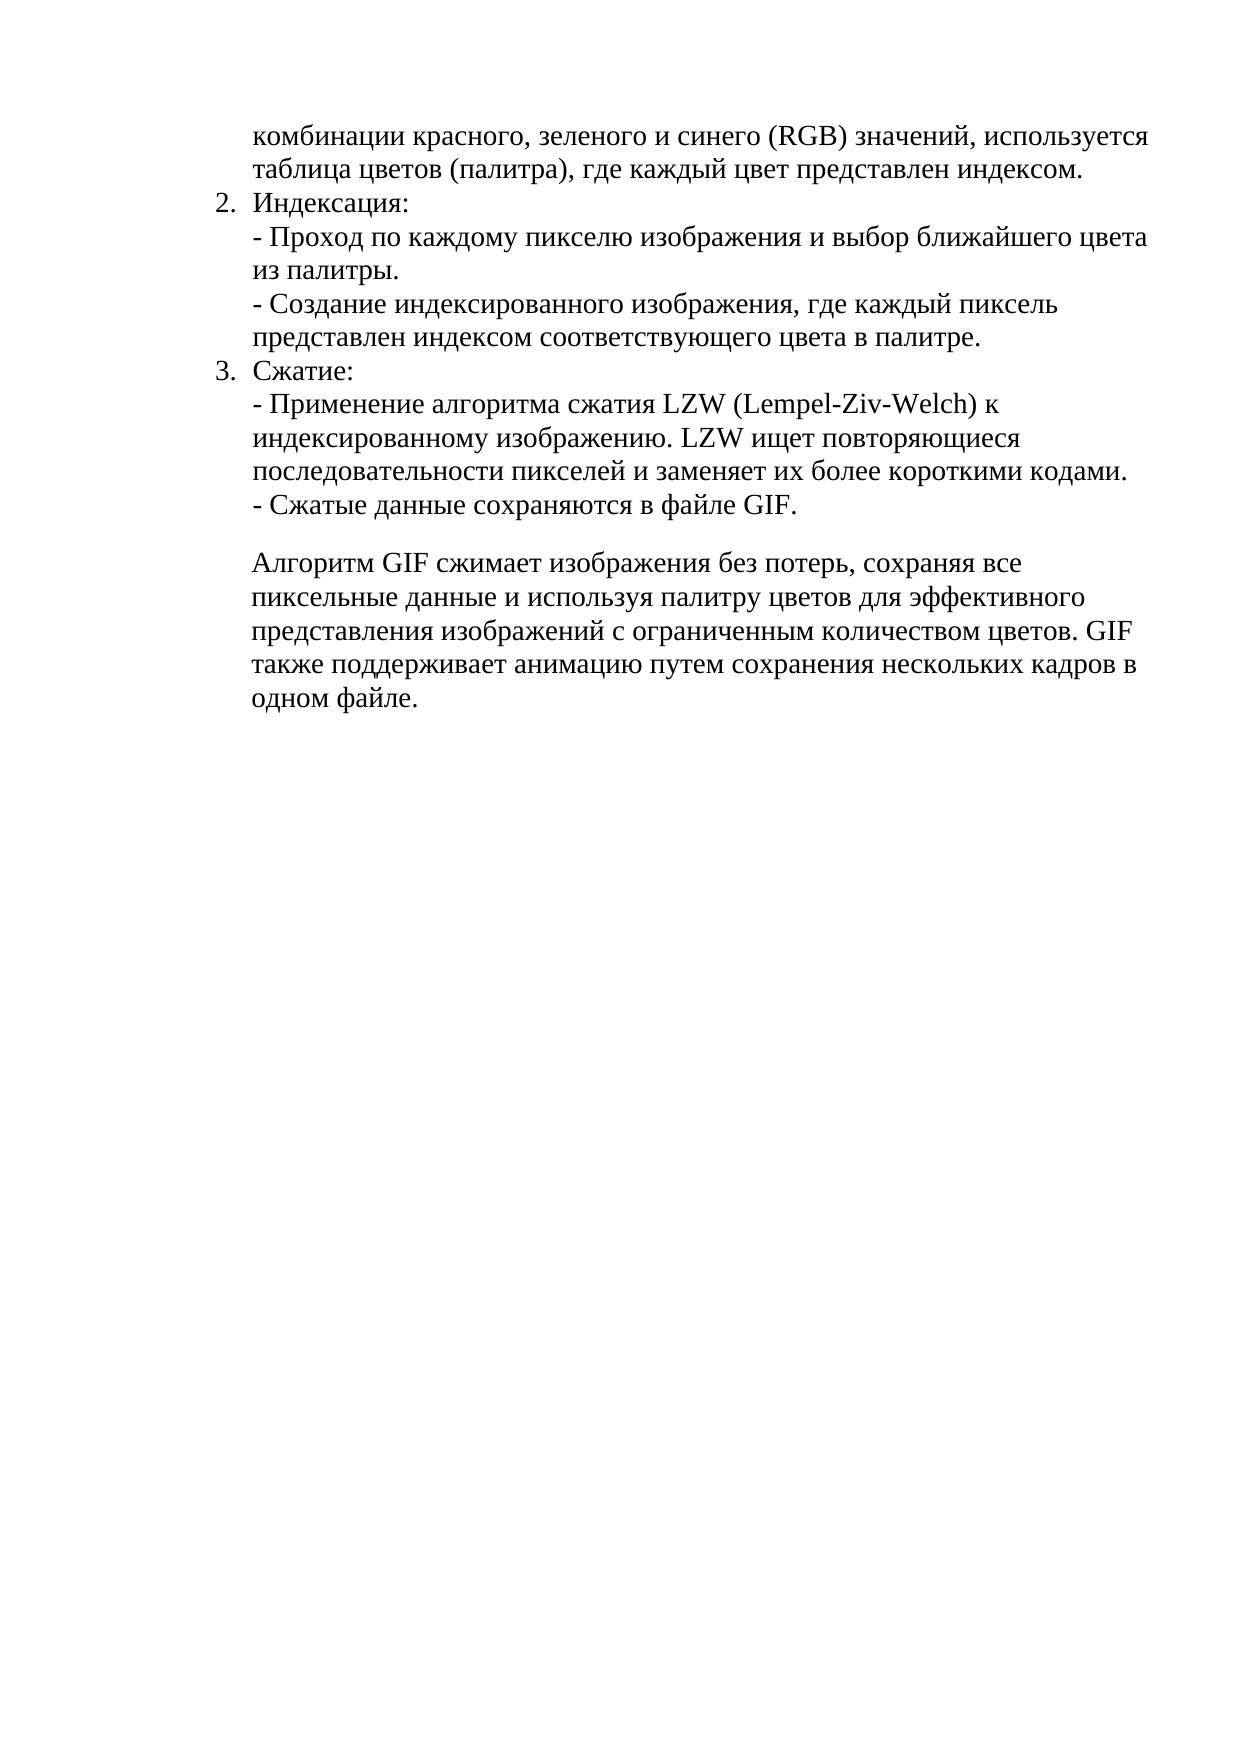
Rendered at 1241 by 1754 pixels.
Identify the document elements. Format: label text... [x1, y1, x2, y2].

list Сжатие: - Применение алгоритма сжатия LZW (Lempel-Ziv-Welch) к индексированному изображению. LZW ищет повторяющиеся последовательности пикселей и заменяет их более короткими кодами. - Сжатые данные сохраняются в файле GIF. [215, 353, 1152, 521]
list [215, 118, 1152, 185]
text Алгоритм GIF сжимает изображения без потерь, сохраняя все пиксельные данные и используя палитру цветов для эффективного представления изображений с ограниченным количеством цветов. GIF также поддерживает анимацию путем сохранения нескольких кадров в одном файле. [251, 546, 1152, 713]
list Индексация: - Проход по каждому пикселю изображения и выбор ближайшего цвета из палитры. - Создание индексированного изображения, где каждый пиксель представлен индексом соответствующего цвета в палитре. [215, 185, 1152, 353]
